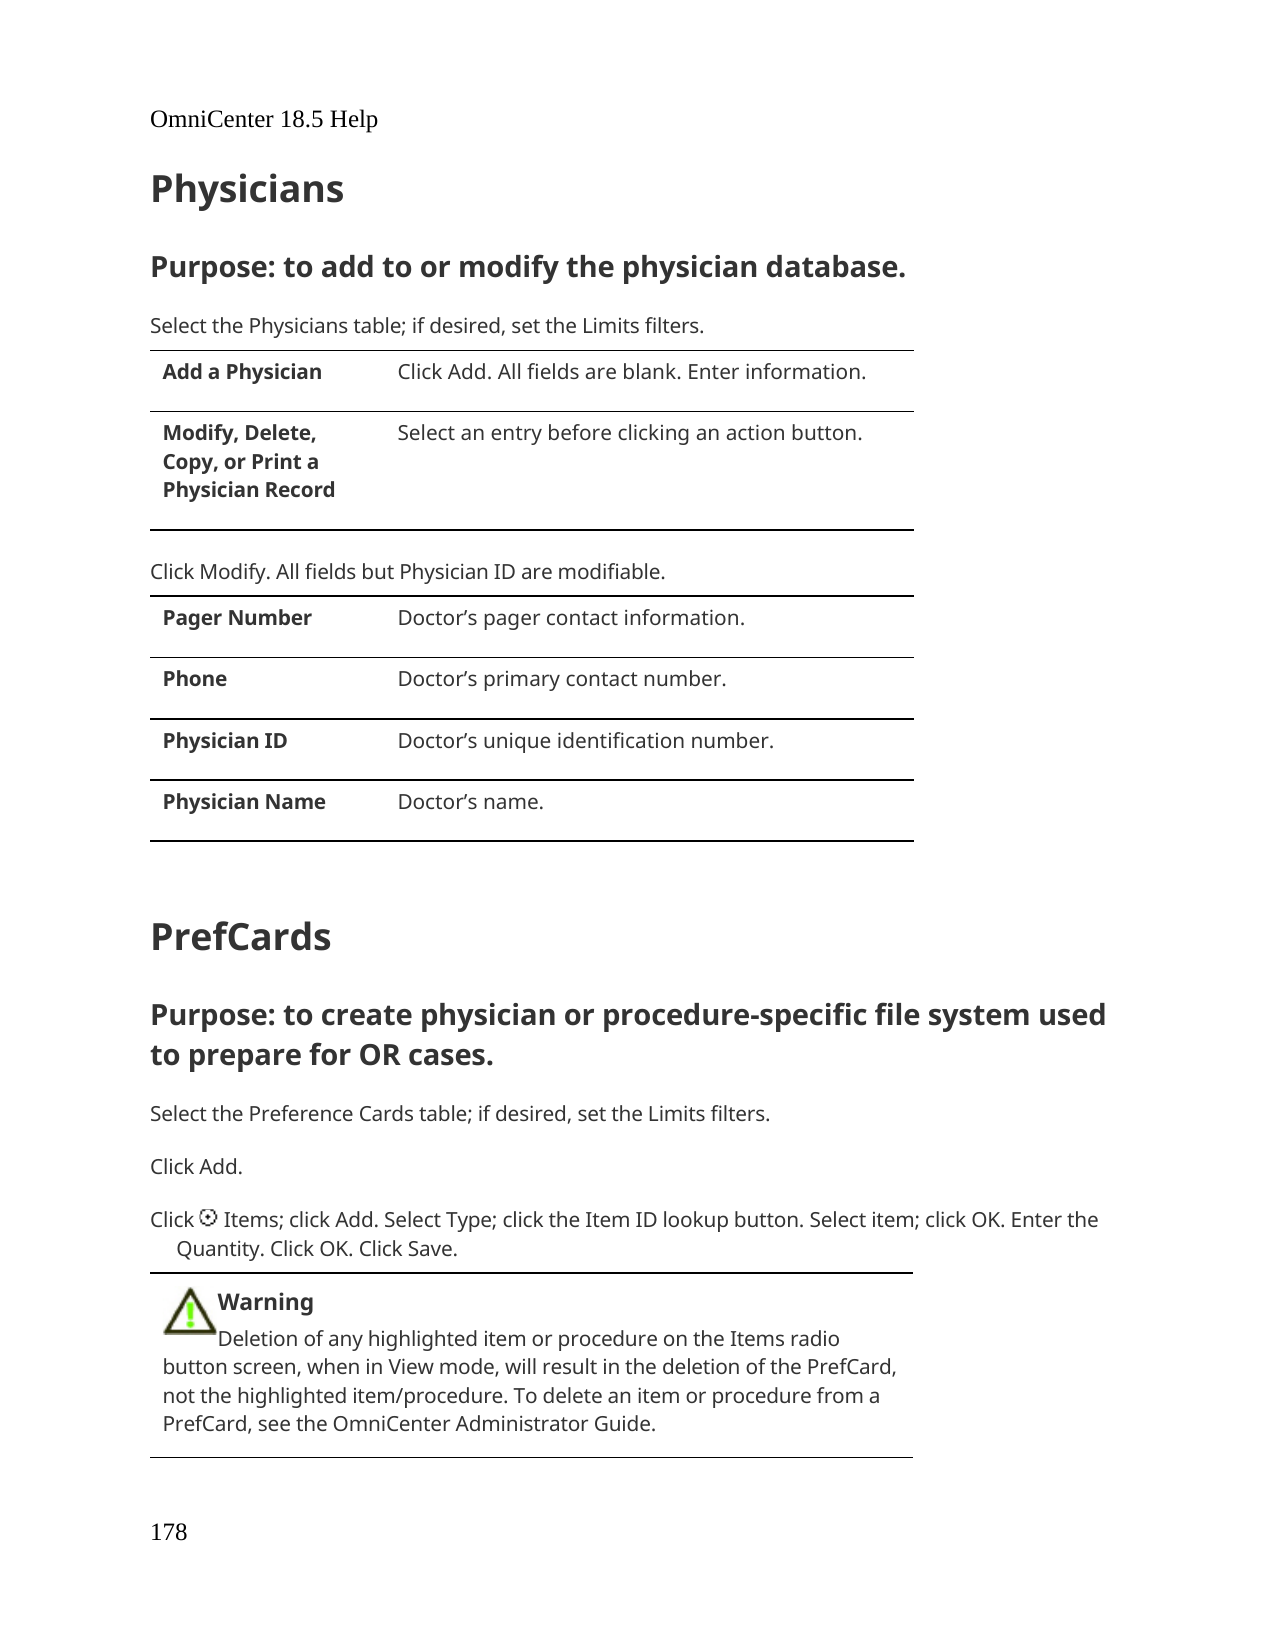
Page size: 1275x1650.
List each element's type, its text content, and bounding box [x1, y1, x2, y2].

picture [199, 1209, 219, 1228]
text Select the Physicians table; if desired, set the Limits filters. [150, 311, 1125, 339]
table_header [149, 348, 1123, 532]
text Click Items; click Add. Select Type; click the Item ID lookup button. Select item; click OK. Enter the Quantity. Click OK. Click Save. [150, 1206, 1125, 1262]
text Click Modify. All fields but Physician ID are modifiable. [150, 557, 1125, 586]
picture [162, 1286, 218, 1335]
subtitle Purpose: to create physician or procedure-specific file system used to prepare for OR cases. [150, 994, 1125, 1074]
subtitle PrefCards [150, 910, 1125, 961]
table_header [149, 1271, 1123, 1459]
subtitle Purpose: to add to or modify the physician database. [150, 246, 1125, 286]
table_header [149, 594, 1123, 844]
subtitle Physicians [150, 162, 1125, 213]
text Select the Preference Cards table; if desired, set the Limits filters. [150, 1099, 1125, 1127]
text Click Add. [150, 1152, 1125, 1181]
